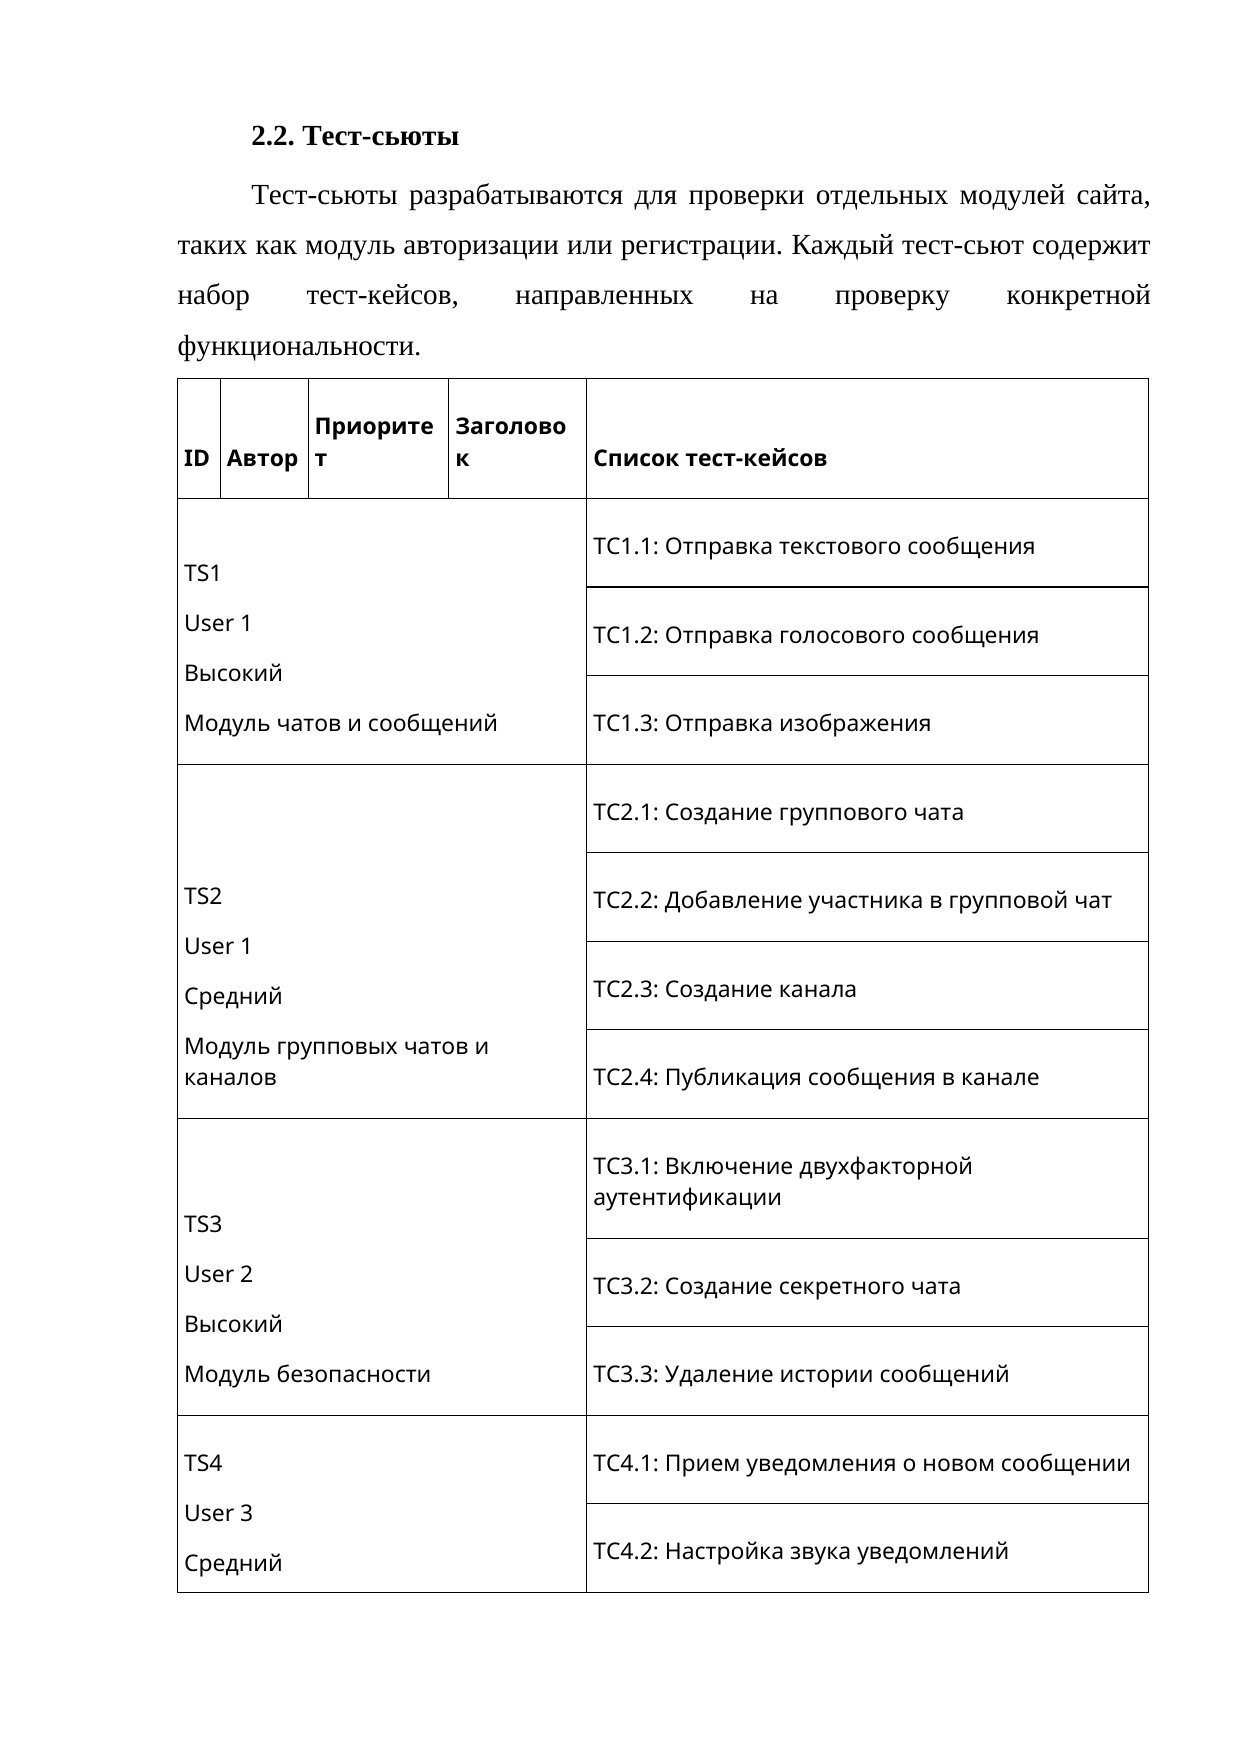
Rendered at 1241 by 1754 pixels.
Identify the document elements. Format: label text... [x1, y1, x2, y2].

table_cell TC2.4: Публикация сообщения в канале [587, 1030, 1148, 1118]
table_cell TC3.2: Создание секретного чата [587, 1239, 1148, 1326]
table_header Список тест-кейсов [587, 379, 1148, 498]
table_cell TC4.1: Прием уведомления о новом сообщении [587, 1416, 1148, 1503]
table_cell TC2.3: Создание канала [587, 942, 1148, 1029]
table_cell TC4.2: Настройка звука уведомлений [587, 1504, 1148, 1592]
text Тест-сьюты разрабатываются для проверки отдельных модулей сайта, таких как модуль авторизации или регистрации. Каждый тест-сьют содержит набор тест-кейсов, направленных на проверку конкретной функциональности. [177, 177, 1152, 361]
table_cell TC1.1: Отправка текстового сообщения [587, 499, 1148, 586]
table_cell TS4 User 3 Средний Модуль уведомлений [178, 1416, 586, 1592]
table_cell TC2.2: Добавление участника в групповой чат [587, 853, 1148, 941]
table_header Автор [221, 379, 308, 498]
table_header Приоритет [309, 379, 448, 498]
table_cell TC3.1: Включение двухфакторной аутентификации [587, 1119, 1148, 1237]
table_cell TC3.3: Удаление истории сообщений [587, 1327, 1148, 1414]
table_cell TC1.3: Отправка изображения [587, 676, 1148, 763]
table_cell TC1.2: Отправка голосового сообщения [587, 588, 1148, 675]
text 2.2. Тест-сьюты [177, 118, 1152, 152]
table_cell TS2 User 1 Средний Модуль групповых чатов и каналов [178, 765, 586, 1118]
table_cell TC2.1: Создание группового чата [587, 765, 1148, 852]
table_cell TS3 User 2 Высокий Модуль безопасности [178, 1119, 586, 1414]
table_header Заголовок [449, 379, 586, 498]
table_cell TS1 User 1 Высокий Модуль чатов и сообщений [178, 499, 586, 763]
table_header ID [178, 379, 220, 498]
